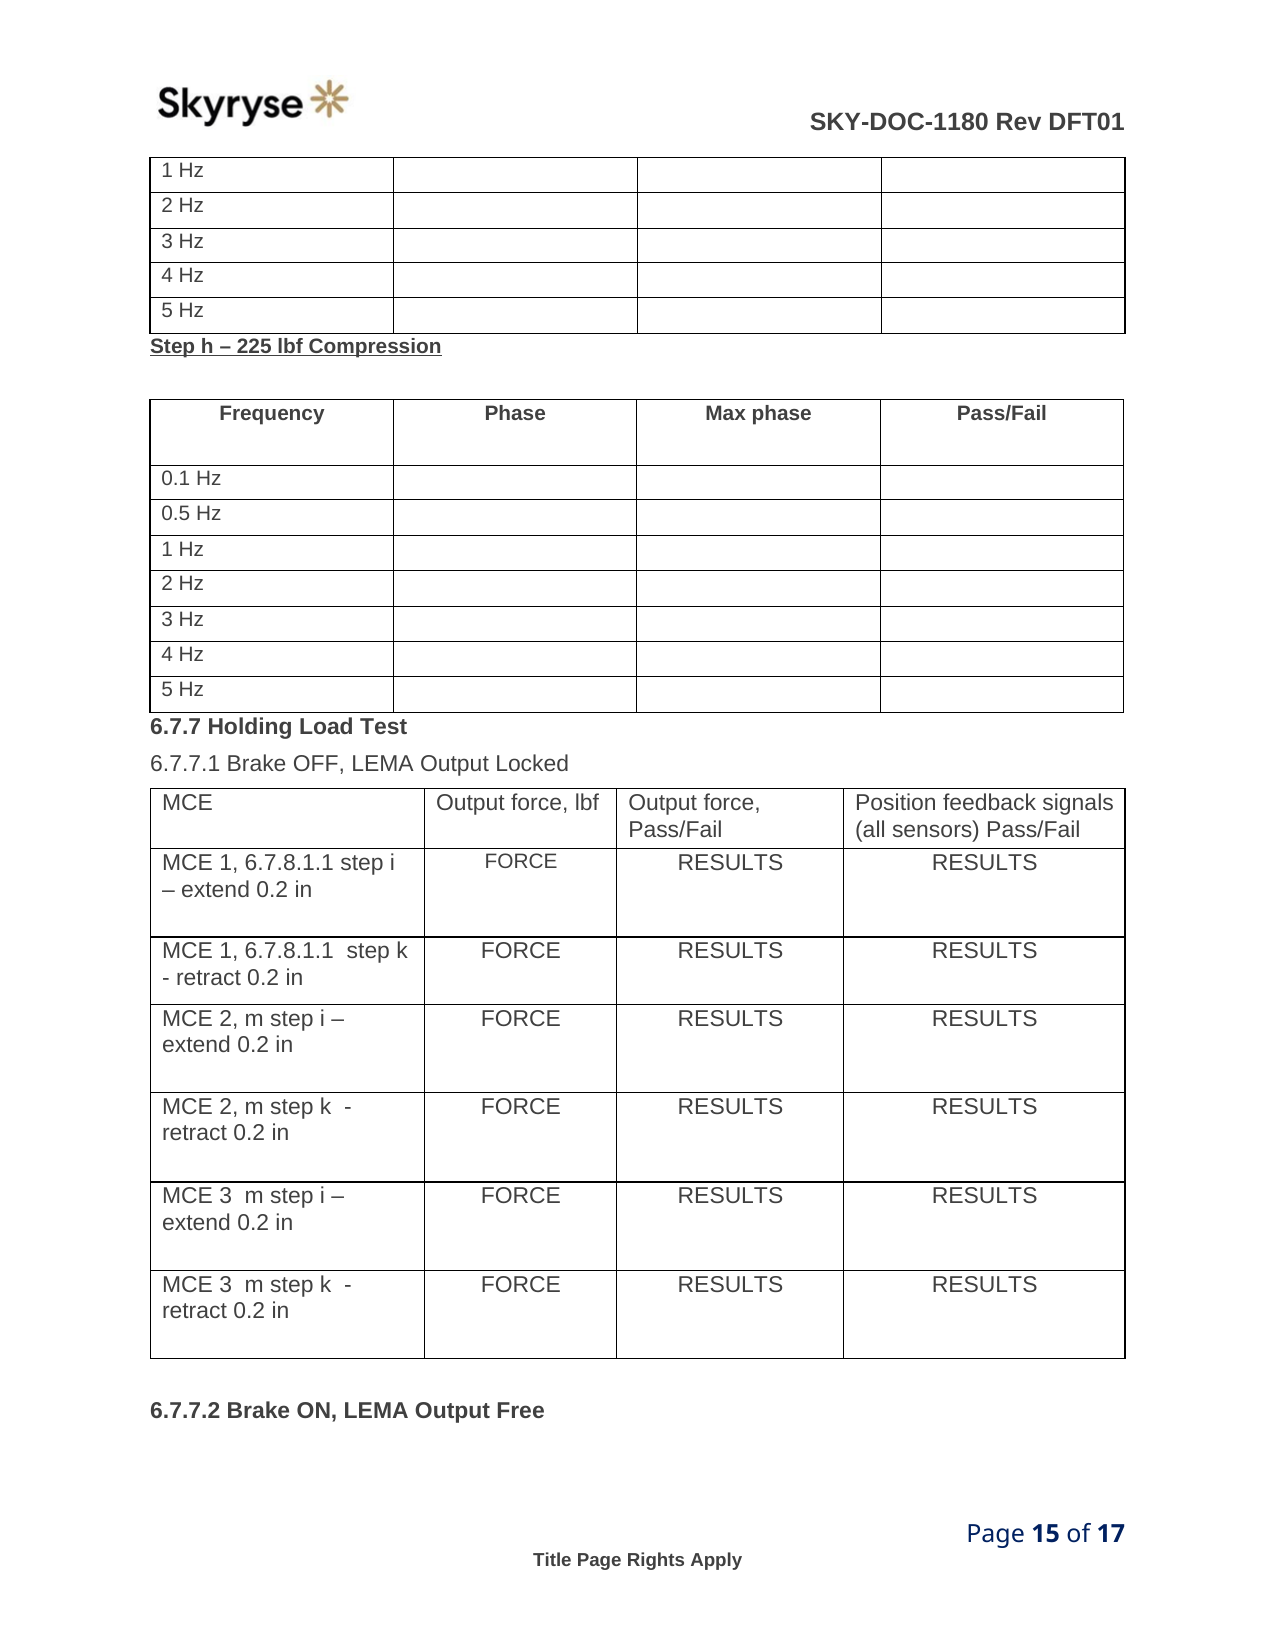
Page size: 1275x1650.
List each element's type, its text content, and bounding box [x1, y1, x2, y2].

table_cell FORCE [425, 1005, 616, 1092]
table_cell 0.5 Hz [151, 500, 393, 535]
table_cell FORCE [425, 1093, 616, 1181]
table_cell [881, 677, 1123, 712]
table_cell RESULTS [844, 938, 1124, 1004]
table_header Max phase [637, 400, 880, 465]
table_cell [638, 263, 881, 297]
table_cell MCE 2, m step k - retract 0.2 in [151, 1093, 424, 1181]
table_cell 1 Hz [151, 536, 393, 570]
table_cell [637, 466, 880, 499]
table_cell MCE 1, 6.7.8.1.1 step i – extend 0.2 in [151, 849, 424, 936]
table_cell [638, 193, 881, 228]
table_cell RESULTS [617, 1005, 843, 1092]
table_cell RESULTS [844, 1093, 1124, 1181]
table_header Phase [394, 400, 636, 465]
table_cell 3 Hz [151, 229, 393, 262]
table_cell RESULTS [617, 1271, 843, 1358]
text 6.7.7.2 Brake ON, LEMA Output Free [150, 1397, 1125, 1423]
table_cell [394, 607, 636, 641]
text Step h – 225 lbf Compression [150, 334, 1125, 358]
table_cell [881, 607, 1123, 641]
table_cell [882, 193, 1124, 228]
table_cell [637, 642, 880, 676]
table_cell RESULTS [617, 1183, 843, 1269]
table_cell 2 Hz [151, 571, 393, 606]
table_cell RESULTS [844, 1005, 1124, 1092]
table_cell FORCE [425, 849, 616, 936]
table_cell [882, 263, 1124, 297]
table_cell RESULTS [844, 1271, 1124, 1358]
text 6.7.7 Holding Load Test [150, 713, 1125, 739]
table_cell 1 Hz [151, 158, 393, 192]
table_cell [882, 229, 1124, 262]
table_cell [394, 466, 636, 499]
table_cell MCE 3 m step i – extend 0.2 in [151, 1183, 424, 1269]
table_cell 5 Hz [151, 677, 393, 712]
table_cell [637, 536, 880, 570]
table_header MCE [151, 789, 424, 848]
table_cell [881, 536, 1123, 570]
table_cell [881, 571, 1123, 606]
table_cell [394, 677, 636, 712]
table_cell [394, 500, 636, 535]
table_header Position feedback signals (all sensors) Pass/Fail [844, 789, 1124, 848]
table_cell MCE 2, m step i – extend 0.2 in [151, 1005, 424, 1092]
table_header Output force, lbf [425, 789, 616, 848]
table_cell [637, 500, 880, 535]
picture [150, 75, 357, 130]
table_cell RESULTS [617, 849, 843, 936]
table_cell [394, 229, 637, 262]
table_header Frequency [151, 400, 393, 465]
table_cell [638, 229, 881, 262]
table_cell MCE 1, 6.7.8.1.1 step k - retract 0.2 in [151, 938, 424, 1004]
table_cell [394, 193, 637, 228]
table_cell [394, 298, 637, 333]
table_cell [637, 607, 880, 641]
table_header Pass/Fail [881, 400, 1123, 465]
table_cell [394, 263, 637, 297]
table_cell RESULTS [844, 1183, 1124, 1269]
table_cell [881, 466, 1123, 499]
table_cell [638, 158, 881, 192]
table_cell [394, 536, 636, 570]
table_cell FORCE [425, 1271, 616, 1358]
text 6.7.7.1 Brake OFF, LEMA Output Locked [150, 750, 1125, 777]
table_cell [637, 571, 880, 606]
table_cell [881, 500, 1123, 535]
table_cell 3 Hz [151, 607, 393, 641]
table_cell 5 Hz [151, 298, 393, 333]
table_cell RESULTS [844, 849, 1124, 936]
table_cell [637, 677, 880, 712]
table_cell [394, 158, 637, 192]
table_cell [882, 158, 1124, 192]
table_cell 4 Hz [151, 263, 393, 297]
table_cell 0.1 Hz [151, 466, 393, 499]
table_cell 2 Hz [151, 193, 393, 228]
table_cell RESULTS [617, 938, 843, 1004]
table_cell [638, 298, 881, 333]
table_cell [881, 642, 1123, 676]
table_cell [882, 298, 1124, 333]
table_cell 4 Hz [151, 642, 393, 676]
table_cell FORCE [425, 938, 616, 1004]
table_cell [394, 571, 636, 606]
table_header Output force, Pass/Fail [617, 789, 843, 848]
table_cell RESULTS [617, 1093, 843, 1181]
table_cell FORCE [425, 1183, 616, 1269]
table_cell [394, 642, 636, 676]
table_cell MCE 3 m step k - retract 0.2 in [151, 1271, 424, 1358]
